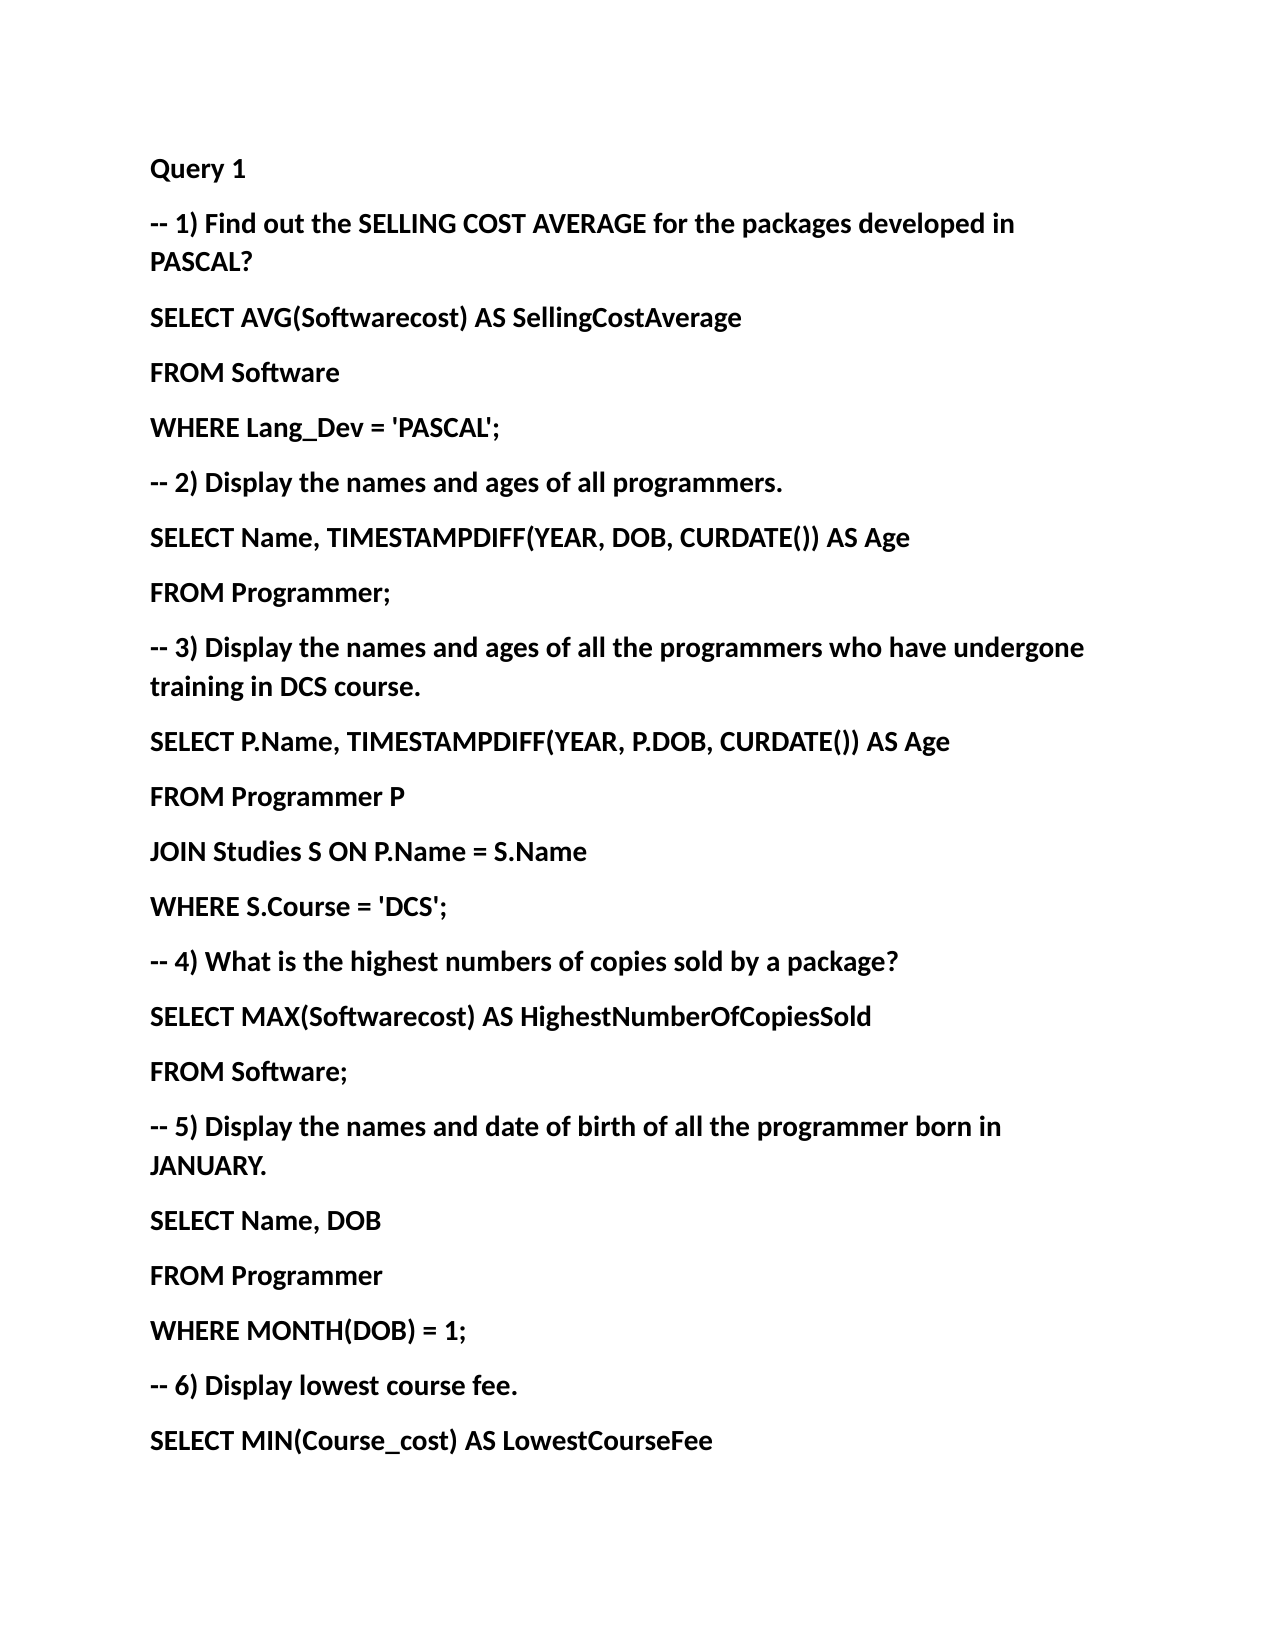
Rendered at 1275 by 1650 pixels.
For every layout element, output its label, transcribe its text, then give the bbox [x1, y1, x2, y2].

text -- 1) Find out the SELLING COST AVERAGE for the packages developed in PASCAL? [150, 205, 1125, 279]
text FROM Programmer P [150, 778, 1125, 813]
text WHERE MONTH(DOB) = 1; [150, 1312, 1125, 1348]
text FROM Programmer [150, 1257, 1125, 1293]
text WHERE S.Course = 'DCS'; [150, 888, 1125, 924]
text FROM Software [150, 354, 1125, 389]
text SELECT Name, DOB [150, 1202, 1125, 1238]
text SELECT P.Name, TIMESTAMPDIFF(YEAR, P.DOB, CURDATE()) AS Age [150, 723, 1125, 758]
text -- 2) Display the names and ages of all programmers. [150, 464, 1125, 499]
text -- 6) Display lowest course fee. [150, 1367, 1125, 1403]
text SELECT MAX(Softwarecost) AS HighestNumberOfCopiesSold [150, 998, 1125, 1034]
text -- 5) Display the names and date of birth of all the programmer born in JANUARY. [150, 1108, 1125, 1183]
text Query 1 [150, 150, 1125, 186]
text SELECT MIN(Course_cost) AS LowestCourseFee [150, 1422, 1125, 1458]
text -- 4) What is the highest numbers of copies sold by a package? [150, 943, 1125, 979]
text SELECT Name, TIMESTAMPDIFF(YEAR, DOB, CURDATE()) AS Age [150, 519, 1125, 555]
text FROM Software; [150, 1053, 1125, 1089]
text FROM Programmer; [150, 574, 1125, 610]
text JOIN Studies S ON P.Name = S.Name [150, 833, 1125, 869]
text -- 3) Display the names and ages of all the programmers who have undergone training in DCS course. [150, 629, 1125, 703]
text SELECT AVG(Softwarecost) AS SellingCostAverage [150, 299, 1125, 334]
text WHERE Lang_Dev = 'PASCAL'; [150, 409, 1125, 444]
